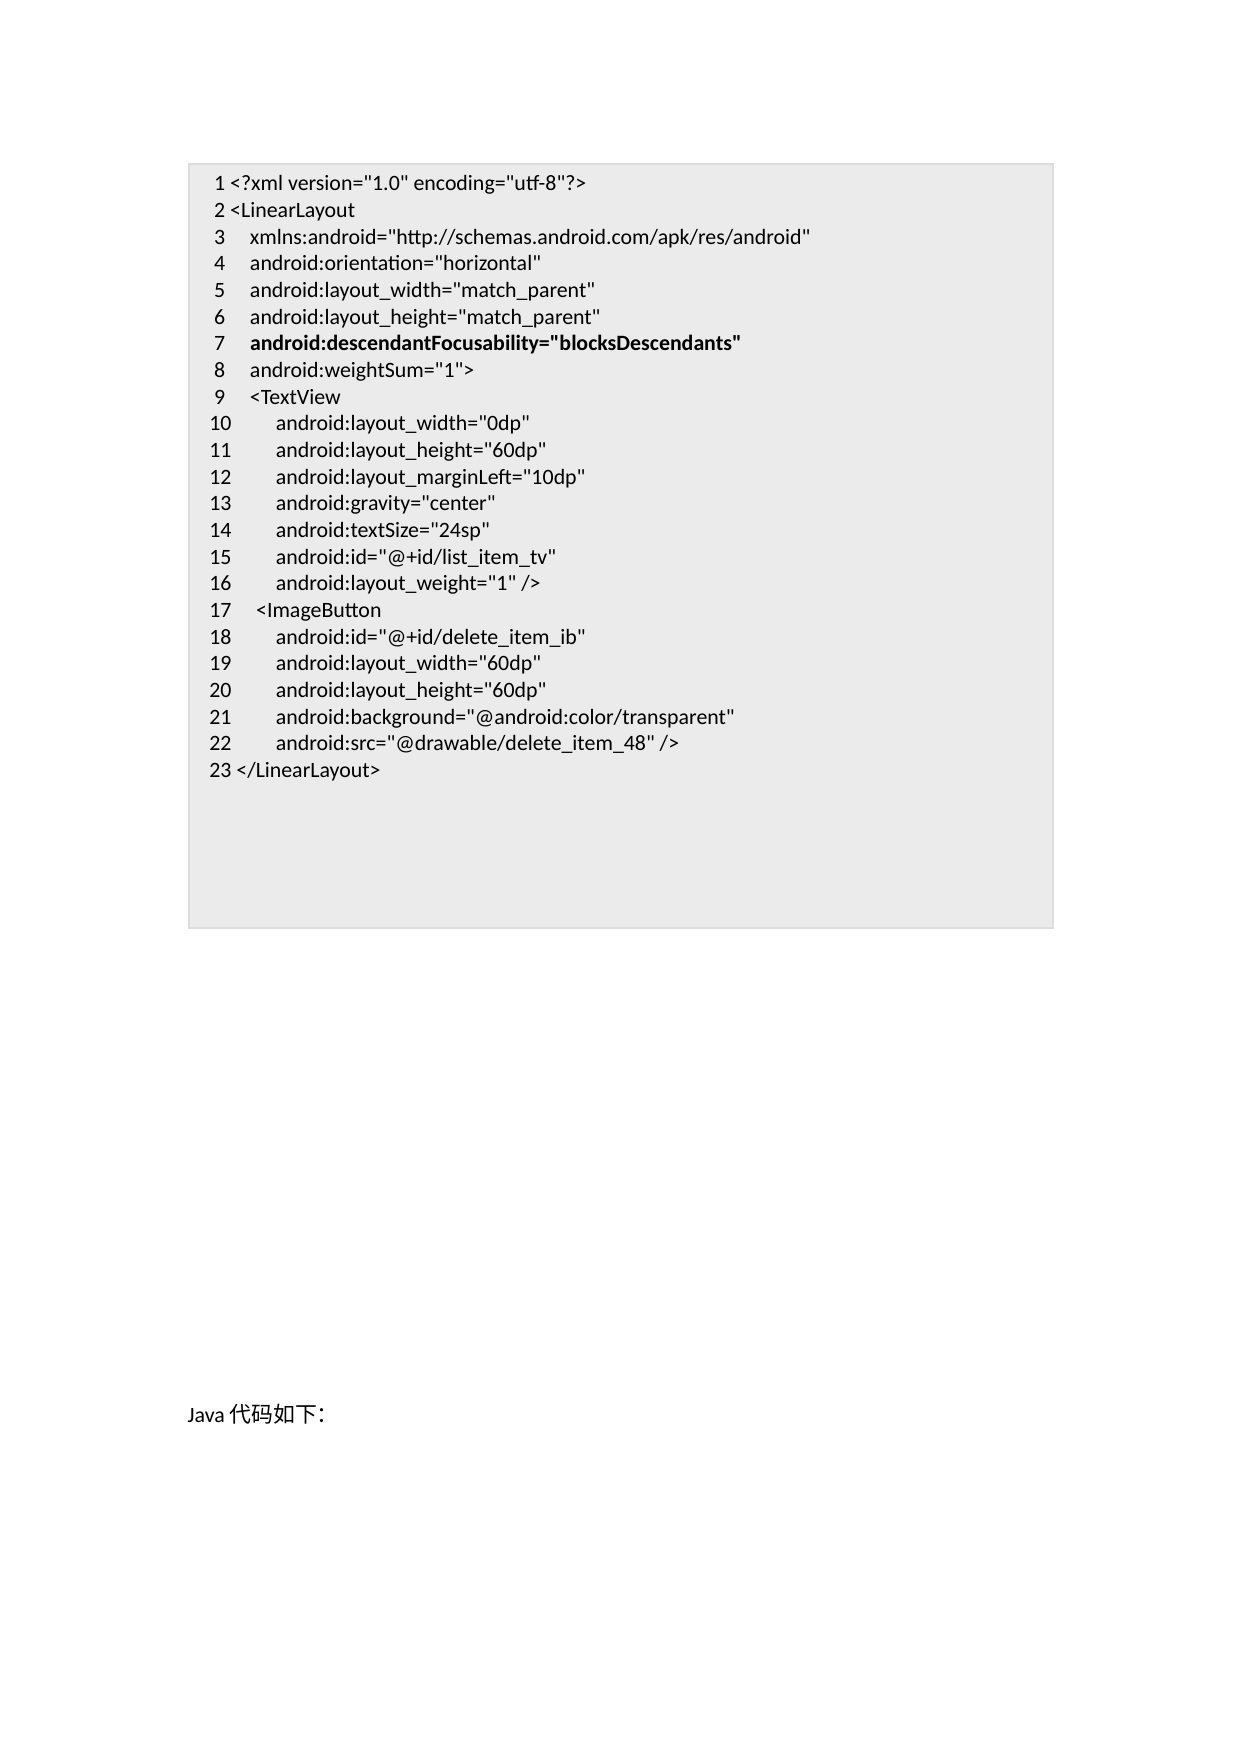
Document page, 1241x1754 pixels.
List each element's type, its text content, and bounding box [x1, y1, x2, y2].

text Java代码如下： [187, 1397, 1053, 1429]
